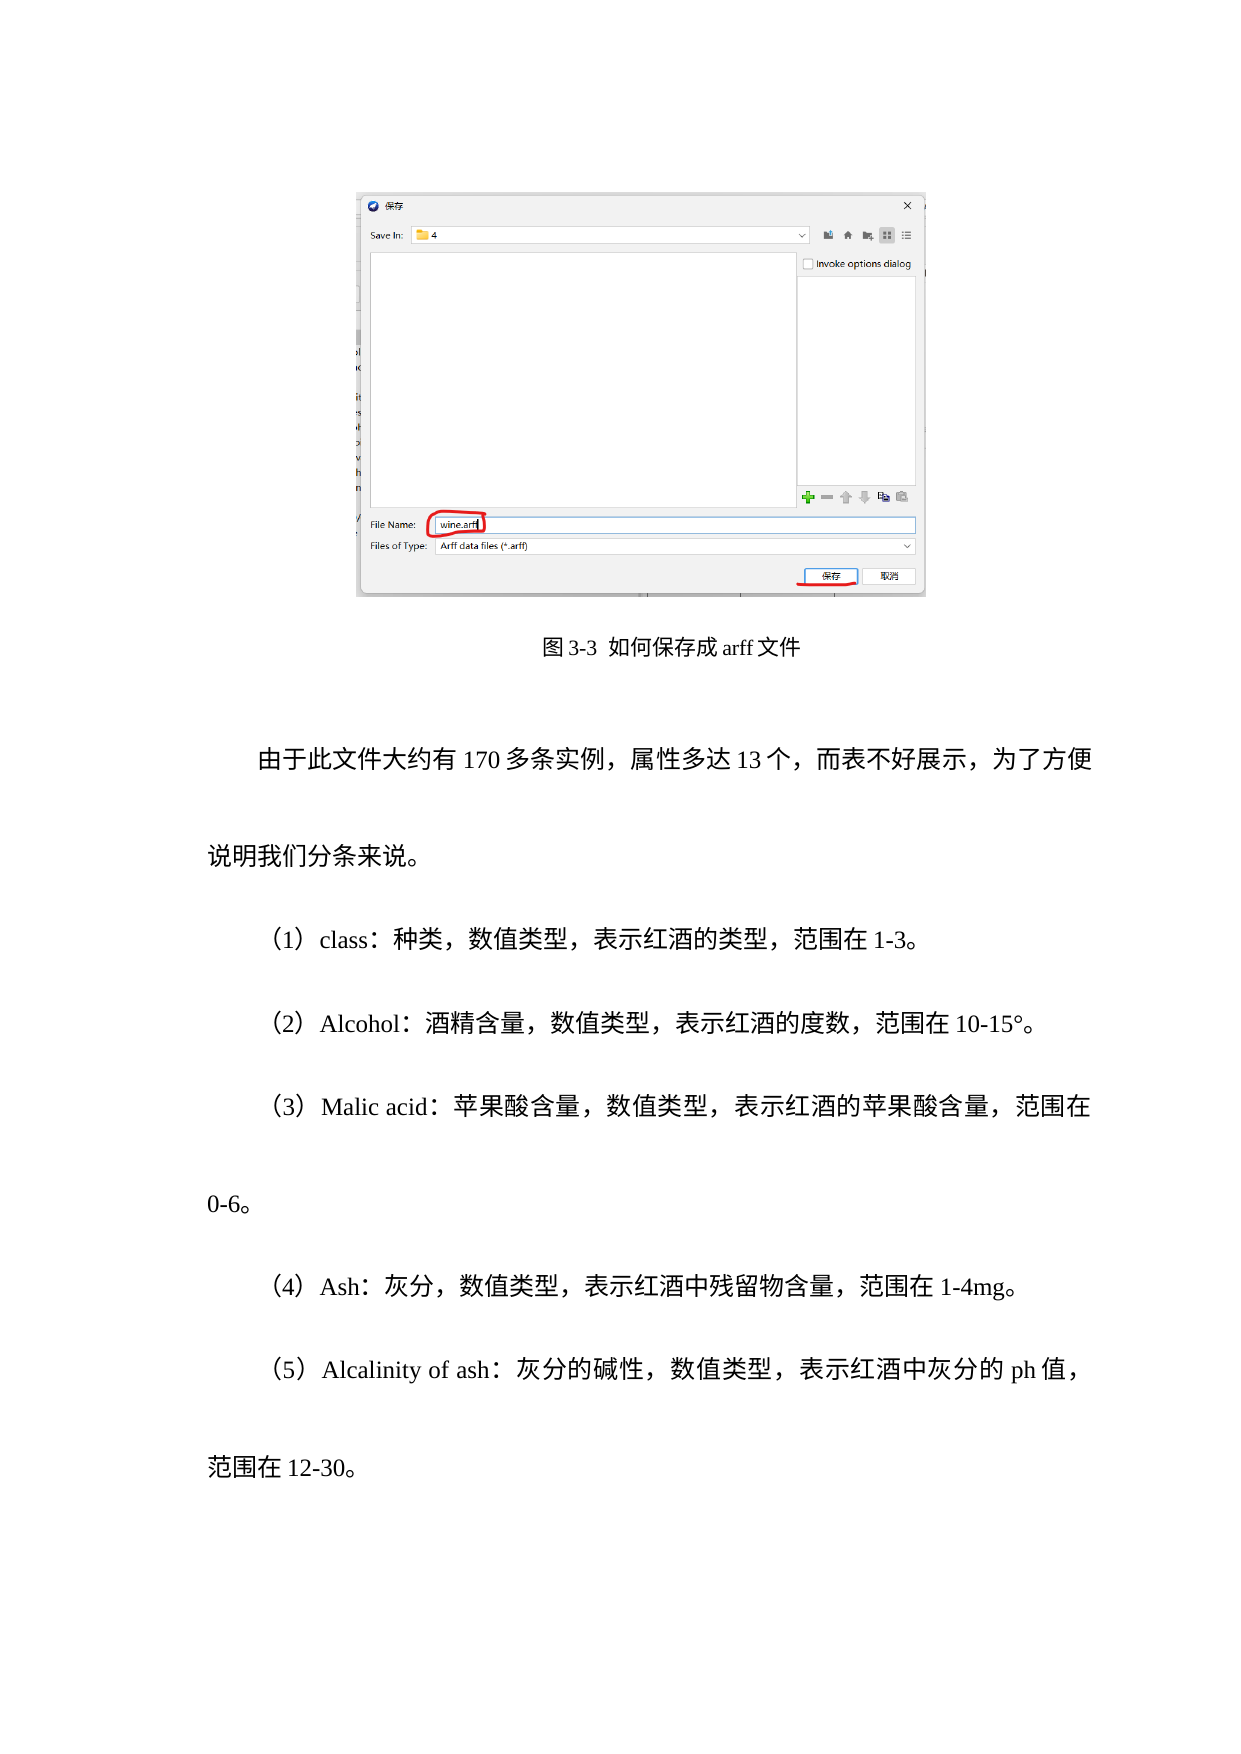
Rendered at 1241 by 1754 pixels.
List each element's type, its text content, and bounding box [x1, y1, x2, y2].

text （5）Alcalinity of ash：灰分的碱性，数值类型，表示红酒中灰分的ph值，范围在12-30。 [207, 1336, 1092, 1498]
text 图3-3 如何保存成arff文件 [207, 630, 1092, 662]
text （4）Ash：灰分，数值类型，表示红酒中残留物含量，范围在1-4mg。 [207, 1252, 1092, 1317]
text 由于此文件大约有170多条实例，属性多达13个，而表不好展示，为了方便说明我们分条来说。 [207, 725, 1092, 887]
text （3）Malic acid：苹果酸含量，数值类型，表示红酒的苹果酸含量，范围在0-6。 [207, 1072, 1092, 1234]
text （2）Alcohol：酒精含量，数值类型，表示红酒的度数，范围在10-15°。 [207, 989, 1092, 1054]
picture [356, 192, 926, 597]
text （1）class：种类，数值类型，表示红酒的类型，范围在1-3。 [207, 906, 1092, 971]
